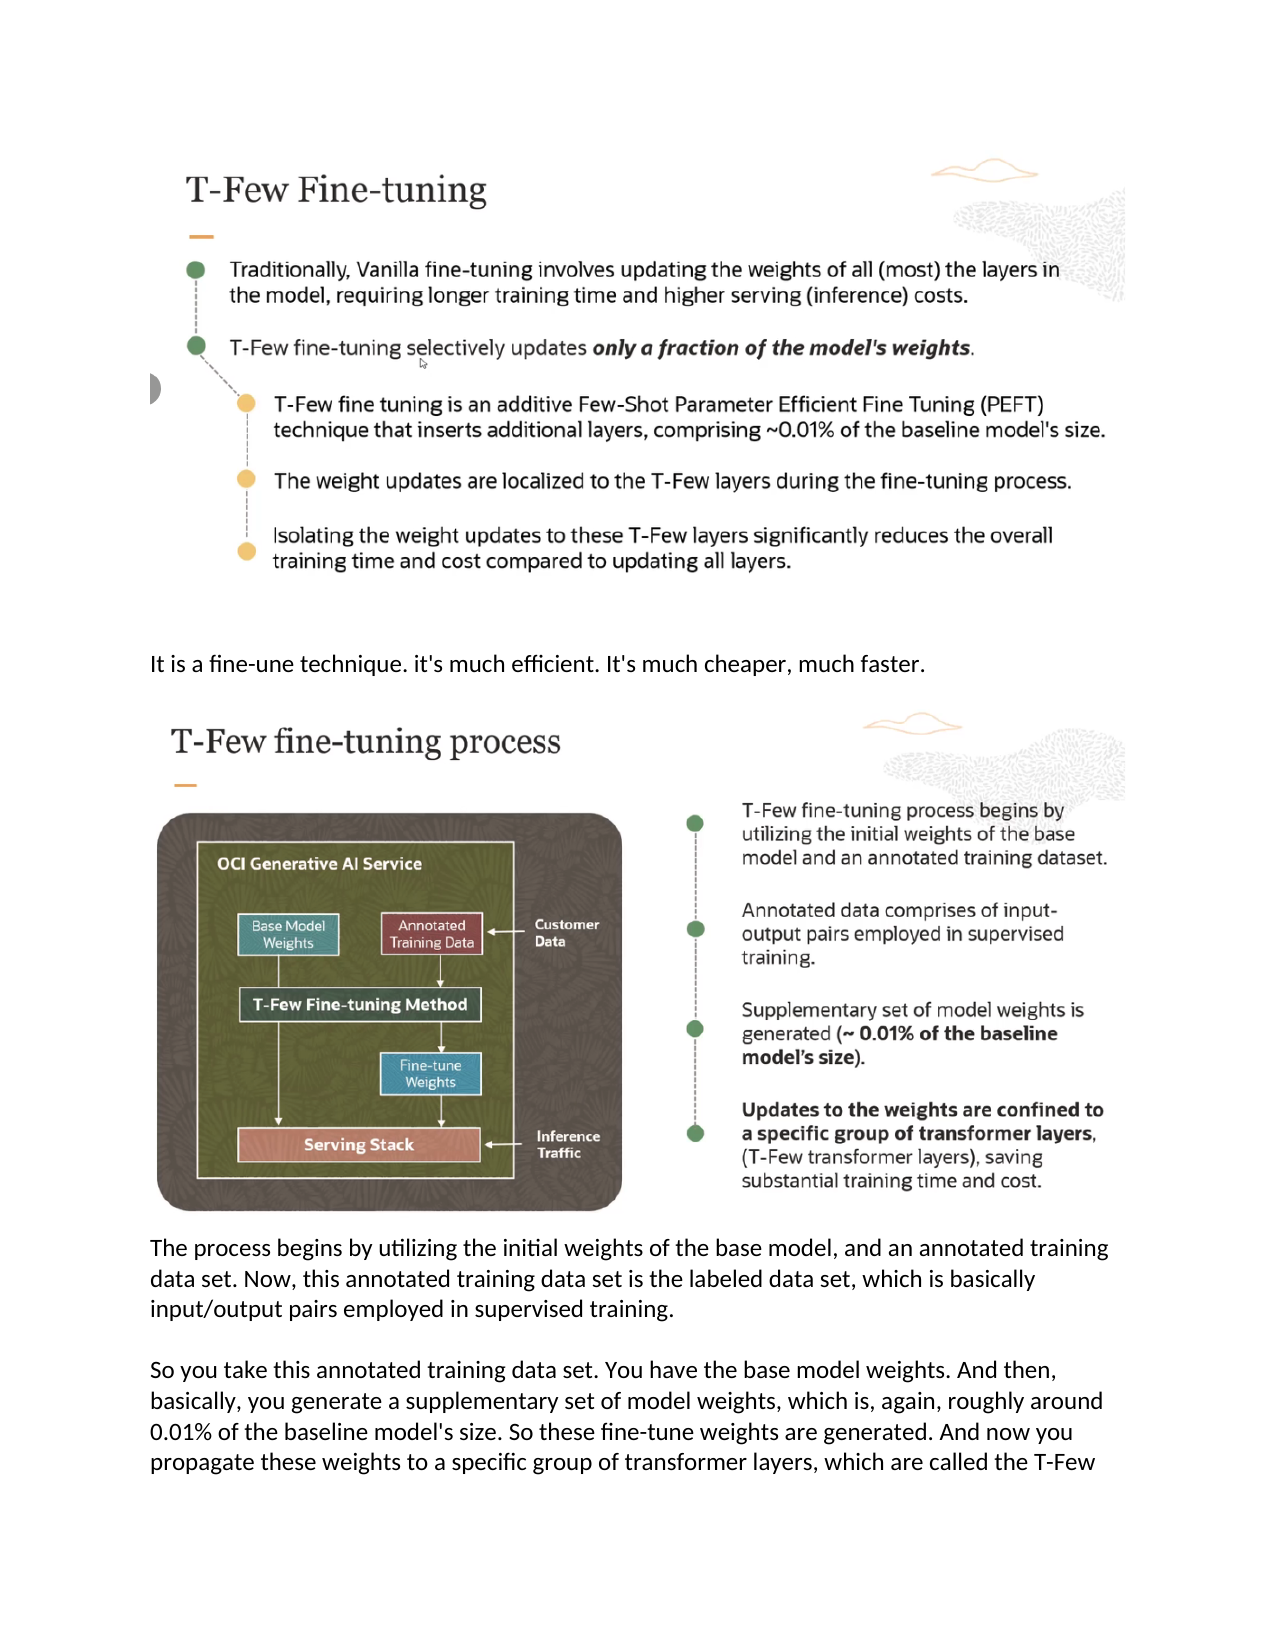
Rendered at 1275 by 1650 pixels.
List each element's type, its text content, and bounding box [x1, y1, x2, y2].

picture [150, 709, 1125, 1233]
text The process begins by utilizing the initial weights of the base model, and an annotated training data set. Now, this annotated training data set is the labeled data set, which is basically input/output pairs employed in supervised training. [150, 1233, 1125, 1324]
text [150, 1354, 1125, 1477]
text It is a fine-une technique. it's much efficient. It's much cheaper, much faster. [150, 648, 1125, 679]
picture [150, 150, 1125, 618]
